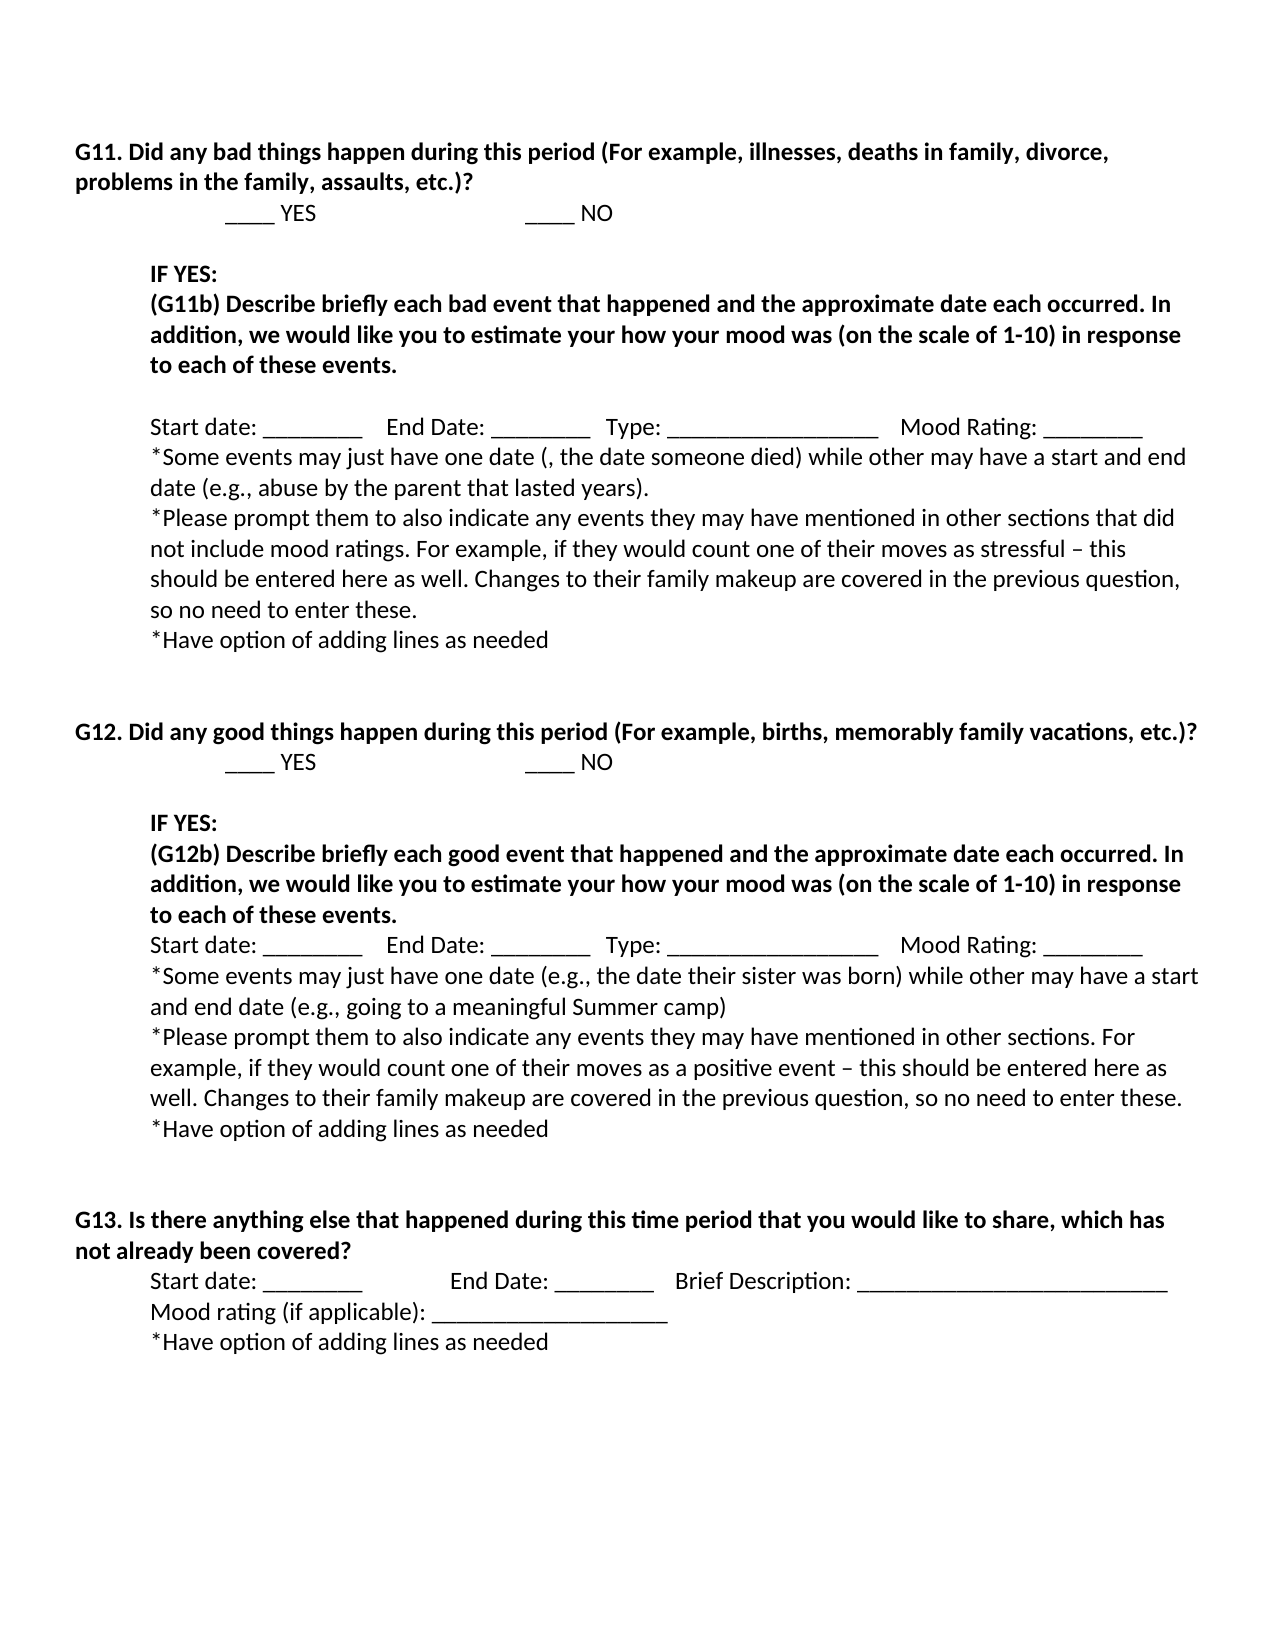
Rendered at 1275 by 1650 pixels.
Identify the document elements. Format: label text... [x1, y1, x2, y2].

text *Have option of adding lines as needed [75, 1326, 1200, 1357]
list Mood rating (if applicable): ___________________ [150, 1296, 1200, 1326]
list *Some events may just have one date (, the date someone died) while other may have a start and end date (e.g., abuse by the parent that lasted years). [150, 441, 1200, 502]
list *Please prompt them to also indicate any events they may have mentioned in other sections that did not include mood ratings. For example, if they would count one of their moves as stressful – this should be entered here as well. Changes to their family makeup are covered in the previous question, so no need to enter these. [150, 502, 1200, 624]
list Start date: ________ End Date: ________ Type: _________________ Mood Rating: ________ [150, 929, 1200, 960]
list IF YES: [150, 807, 1200, 838]
text G11. Did any bad things happen during this period (For example, illnesses, deaths in family, divorce, problems in the family, assaults, etc.)? [75, 136, 1200, 197]
list *Have option of adding lines as needed [150, 1113, 1200, 1143]
list ____ YES ____ NO [225, 197, 1200, 228]
list *Have option of adding lines as needed [150, 624, 1200, 655]
list *Some events may just have one date (e.g., the date their sister was born) while other may have a start and end date (e.g., going to a meaningful Summer camp) [150, 960, 1200, 1021]
text IF YES: [75, 258, 1200, 289]
list (G11b) Describe briefly each bad event that happened and the approximate date each occurred. In addition, we would like you to estimate your how your mood was (on the scale of 1-10) in response to each of these events. [150, 289, 1200, 380]
list Start date: ________ End Date: ________ Type: _________________ Mood Rating: ________ [150, 411, 1200, 441]
list Start date: ________ End Date: ________ Brief Description: _________________________ [150, 1265, 1200, 1296]
text G12. Did any good things happen during this period (For example, births, memorably family vacations, etc.)? [75, 716, 1200, 746]
list ____ YES ____ NO [225, 746, 1200, 777]
list *Please prompt them to also indicate any events they may have mentioned in other sections. For example, if they would count one of their moves as a positive event – this should be entered here as well. Changes to their family makeup are covered in the previous question, so no need to enter these. [150, 1021, 1200, 1113]
text G13. Is there anything else that happened during this time period that you would like to share, which has not already been covered? [75, 1204, 1200, 1265]
list (G12b) Describe briefly each good event that happened and the approximate date each occurred. In addition, we would like you to estimate your how your mood was (on the scale of 1-10) in response to each of these events. [150, 838, 1200, 929]
